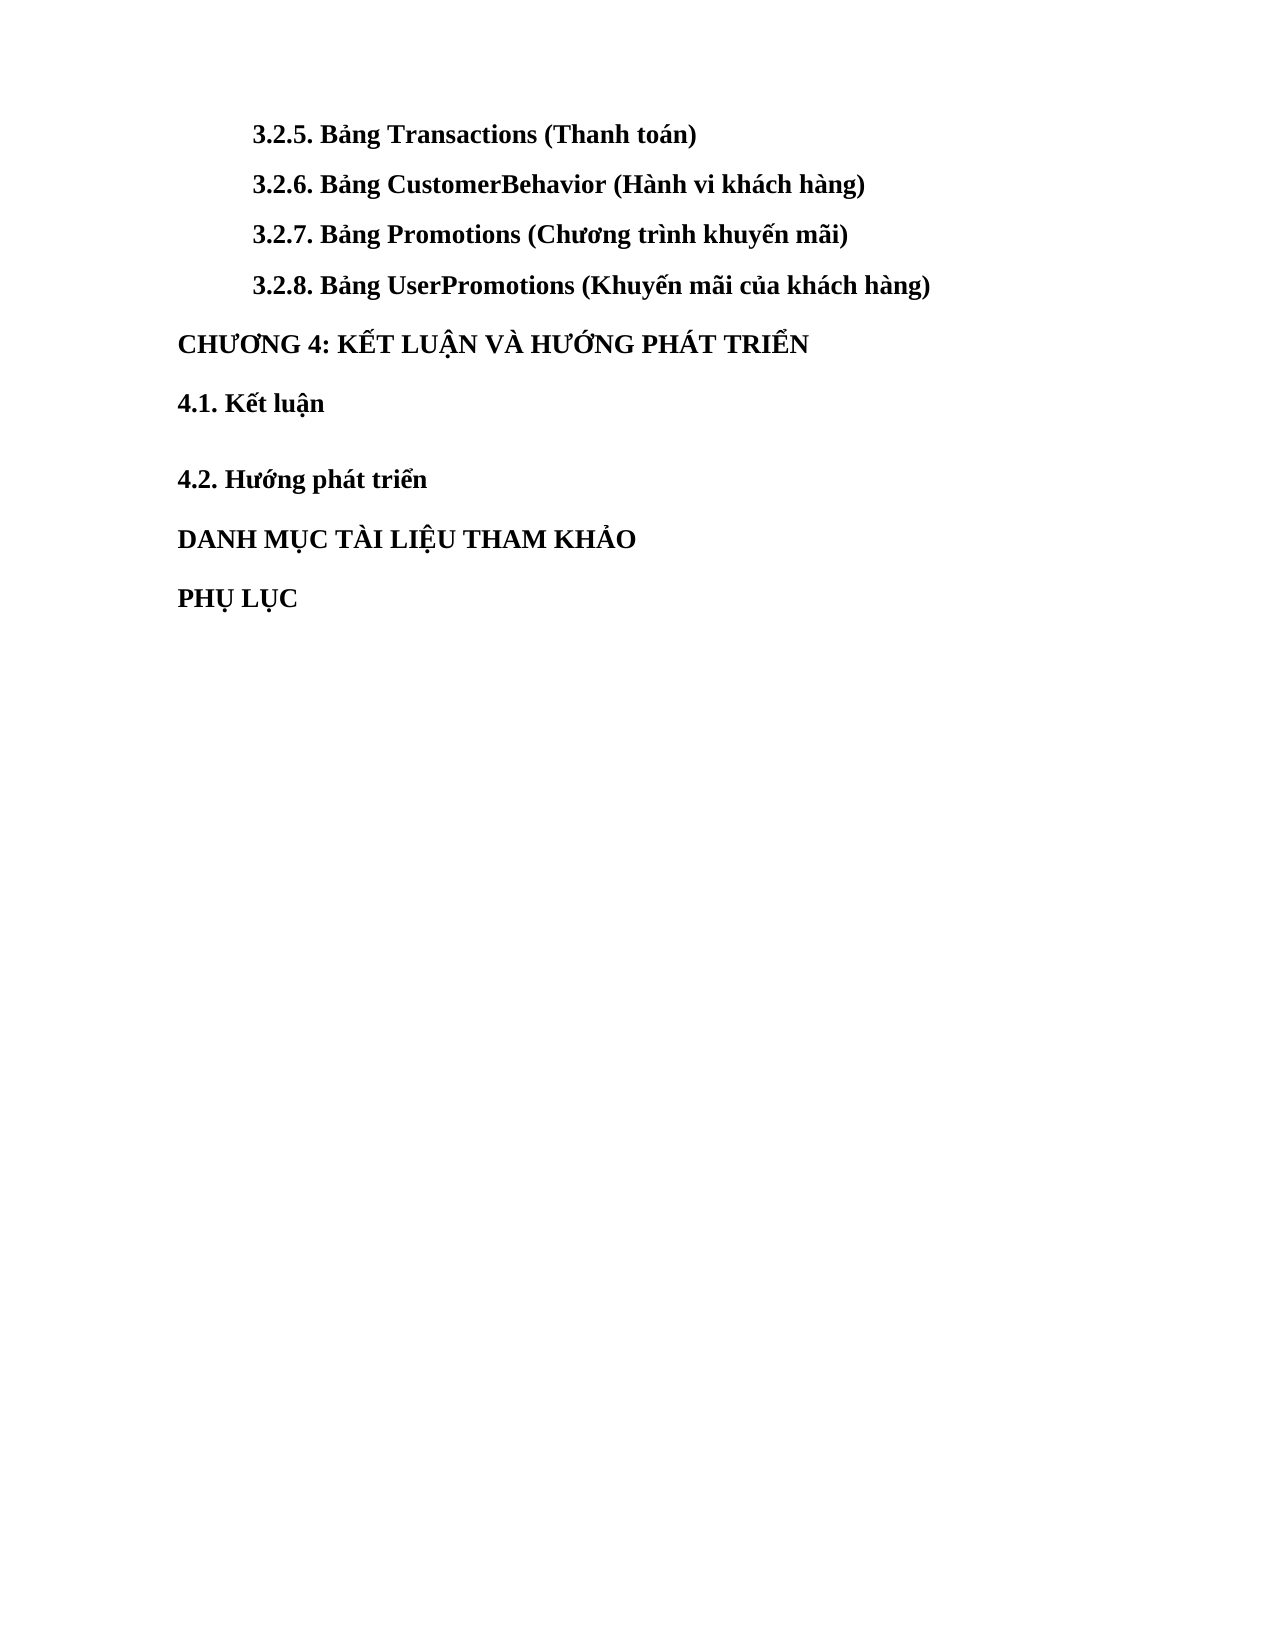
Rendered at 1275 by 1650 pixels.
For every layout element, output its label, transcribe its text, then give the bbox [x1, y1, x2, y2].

subtitle PHỤ LỤC [177, 582, 1157, 613]
subtitle DANH MỤC TÀI LIỆU THAM KHẢO [177, 523, 1157, 554]
text 3.2.6. Bảng CustomerBehavior (Hành vi khách hàng) [177, 168, 1157, 199]
subtitle CHƯƠNG 4: KẾT LUẬN VÀ HƯỚNG PHÁT TRIỂN [177, 328, 1157, 359]
text 3.2.7. Bảng Promotions (Chương trình khuyến mãi) [177, 218, 1157, 250]
subtitle 4.2. Hướng phát triển [177, 463, 1157, 494]
subtitle 4.1. Kết luận [177, 387, 1157, 418]
subtitle 3.2.8. Bảng UserPromotions (Khuyến mãi của khách hàng) [177, 269, 1157, 300]
text 3.2.5. Bảng Transactions (Thanh toán) [177, 118, 1157, 149]
